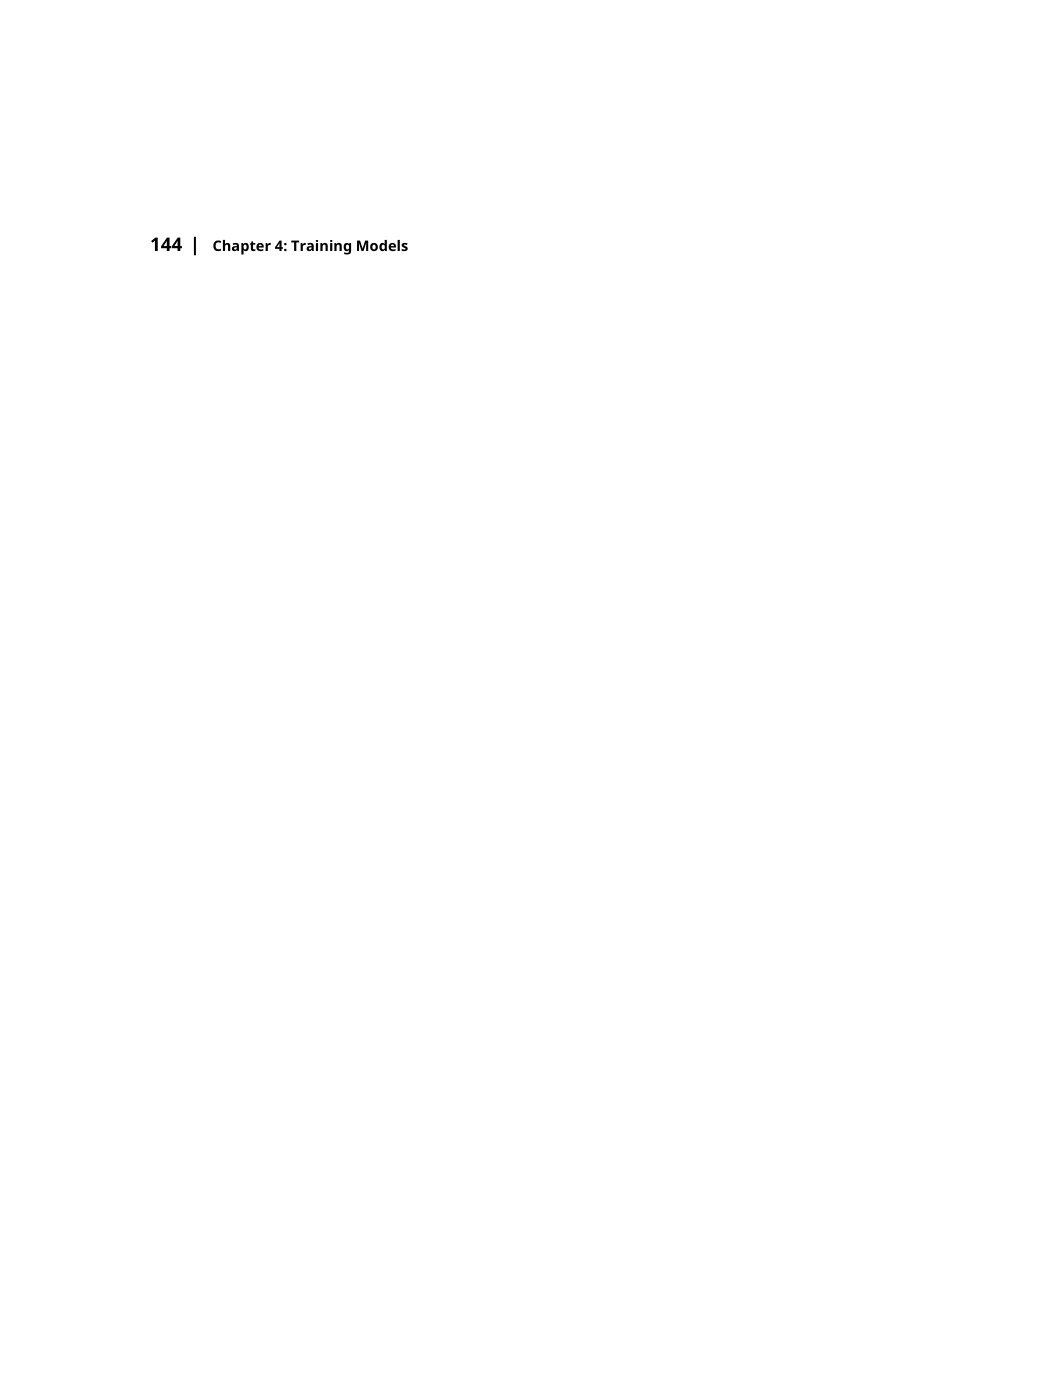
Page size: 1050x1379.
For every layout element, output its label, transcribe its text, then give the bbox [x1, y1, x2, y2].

text 144 | Chapter 4: Training Models [150, 231, 900, 257]
